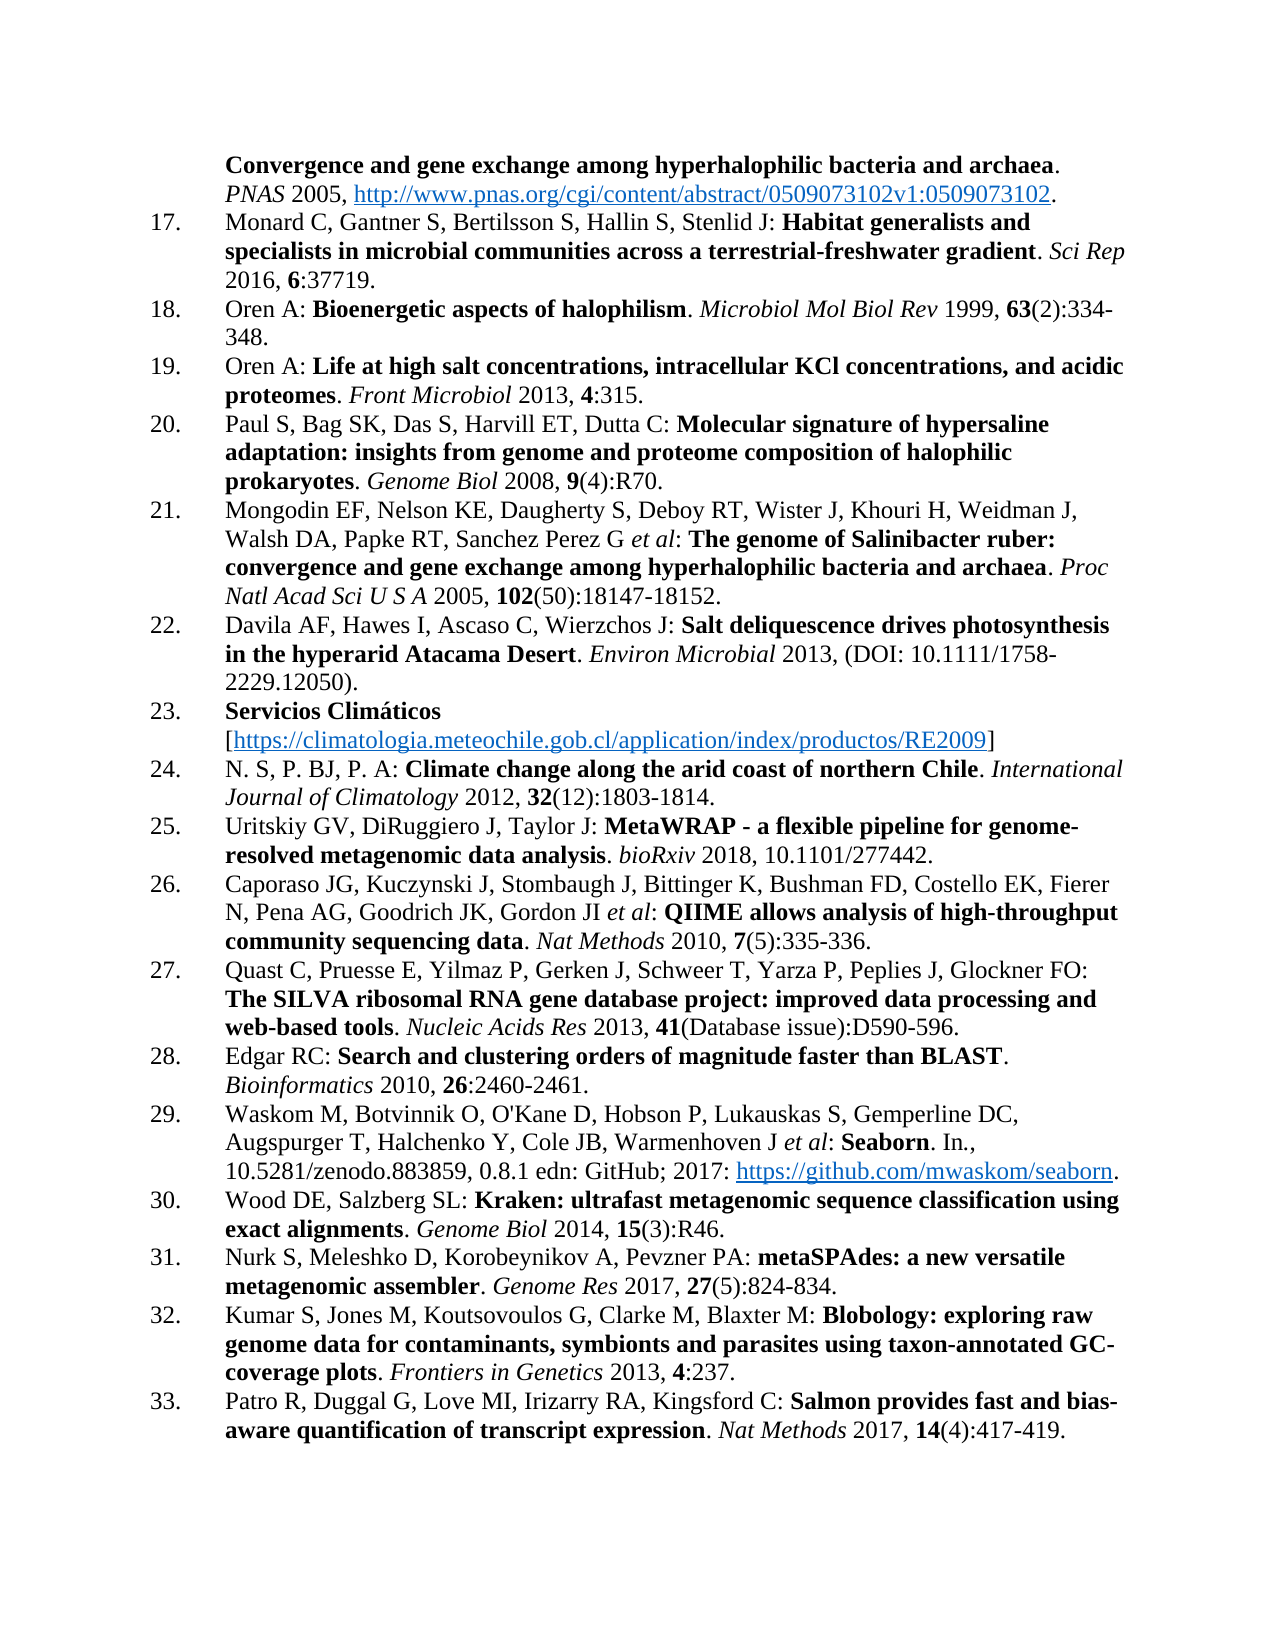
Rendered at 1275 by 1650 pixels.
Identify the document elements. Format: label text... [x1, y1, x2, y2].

text 25. Uritskiy GV, DiRuggiero J, Taylor J: MetaWRAP - a flexible pipeline for genome-resolved metagenomic data analysis. bioRxiv 2018, 10.1101/277442. [150, 811, 1125, 869]
text 27. Quast C, Pruesse E, Yilmaz P, Gerken J, Schweer T, Yarza P, Peplies J, Glockner FO: The SILVA ribosomal RNA gene database project: improved data processing and web-based tools. Nucleic Acids Res 2013, 41(Database issue):D590-596. [150, 955, 1125, 1041]
text 31. Nurk S, Meleshko D, Korobeynikov A, Pevzner PA: metaSPAdes: a new versatile metagenomic assembler. Genome Res 2017, 27(5):824-834. [150, 1242, 1125, 1300]
text 28. Edgar RC: Search and clustering orders of magnitude faster than BLAST. Bioinformatics 2010, 26:2460-2461. [150, 1041, 1125, 1099]
text 18. Oren A: Bioenergetic aspects of halophilism. Microbiol Mol Biol Rev 1999, 63(2):334-348. [150, 294, 1125, 351]
text 23. Servicios Climáticos [https://climatologia.meteochile.gob.cl/application/index/productos/RE2009] [150, 696, 1125, 754]
text 24. N. S, P. BJ, P. A: Climate change along the arid coast of northern Chile. International Journal of Climatology 2012, 32(12):1803-1814. [150, 754, 1125, 811]
text 26. Caporaso JG, Kuczynski J, Stombaugh J, Bittinger K, Bushman FD, Costello EK, Fierer N, Pena AG, Goodrich JK, Gordon JI et al: QIIME allows analysis of high-throughput community sequencing data. Nat Methods 2010, 7(5):335-336. [150, 869, 1125, 955]
text 19. Oren A: Life at high salt concentrations, intracellular KCl concentrations, and acidic proteomes. Front Microbiol 2013, 4:315. [150, 351, 1125, 409]
text 22. Davila AF, Hawes I, Ascaso C, Wierzchos J: Salt deliquescence drives photosynthesis in the hyperarid Atacama Desert. Environ Microbial 2013, (DOI: 10.1111/1758-2229.12050). [150, 610, 1125, 696]
text 20. Paul S, Bag SK, Das S, Harvill ET, Dutta C: Molecular signature of hypersaline adaptation: insights from genome and proteome composition of halophilic prokaryotes. Genome Biol 2008, 9(4):R70. [150, 409, 1125, 495]
text 17. Monard C, Gantner S, Bertilsson S, Hallin S, Stenlid J: Habitat generalists and specialists in microbial communities across a terrestrial-freshwater gradient. Sci Rep 2016, 6:37719. [150, 207, 1125, 294]
text 32. Kumar S, Jones M, Koutsovoulos G, Clarke M, Blaxter M: Blobology: exploring raw genome data for contaminants, symbionts and parasites using taxon-annotated GC-coverage plots. Frontiers in Genetics 2013, 4:237. [150, 1300, 1125, 1386]
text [150, 150, 1125, 207]
text 33. Patro R, Duggal G, Love MI, Irizarry RA, Kingsford C: Salmon provides fast and bias-aware quantification of transcript expression. Nat Methods 2017, 14(4):417-419. [150, 1386, 1125, 1444]
text 30. Wood DE, Salzberg SL: Kraken: ultrafast metagenomic sequence classification using exact alignments. Genome Biol 2014, 15(3):R46. [150, 1185, 1125, 1242]
text 21. Mongodin EF, Nelson KE, Daugherty S, Deboy RT, Wister J, Khouri H, Weidman J, Walsh DA, Papke RT, Sanchez Perez G et al: The genome of Salinibacter ruber: convergence and gene exchange among hyperhalophilic bacteria and archaea. Proc Natl Acad Sci U S A 2005, 102(50):18147-18152. [150, 495, 1125, 610]
text 29. Waskom M, Botvinnik O, O'Kane D, Hobson P, Lukauskas S, Gemperline DC, Augspurger T, Halchenko Y, Cole JB, Warmenhoven J et al: Seaborn. In., 10.5281/zenodo.883859, 0.8.1 edn: GitHub; 2017: https://github.com/mwaskom/seaborn. [150, 1099, 1125, 1185]
